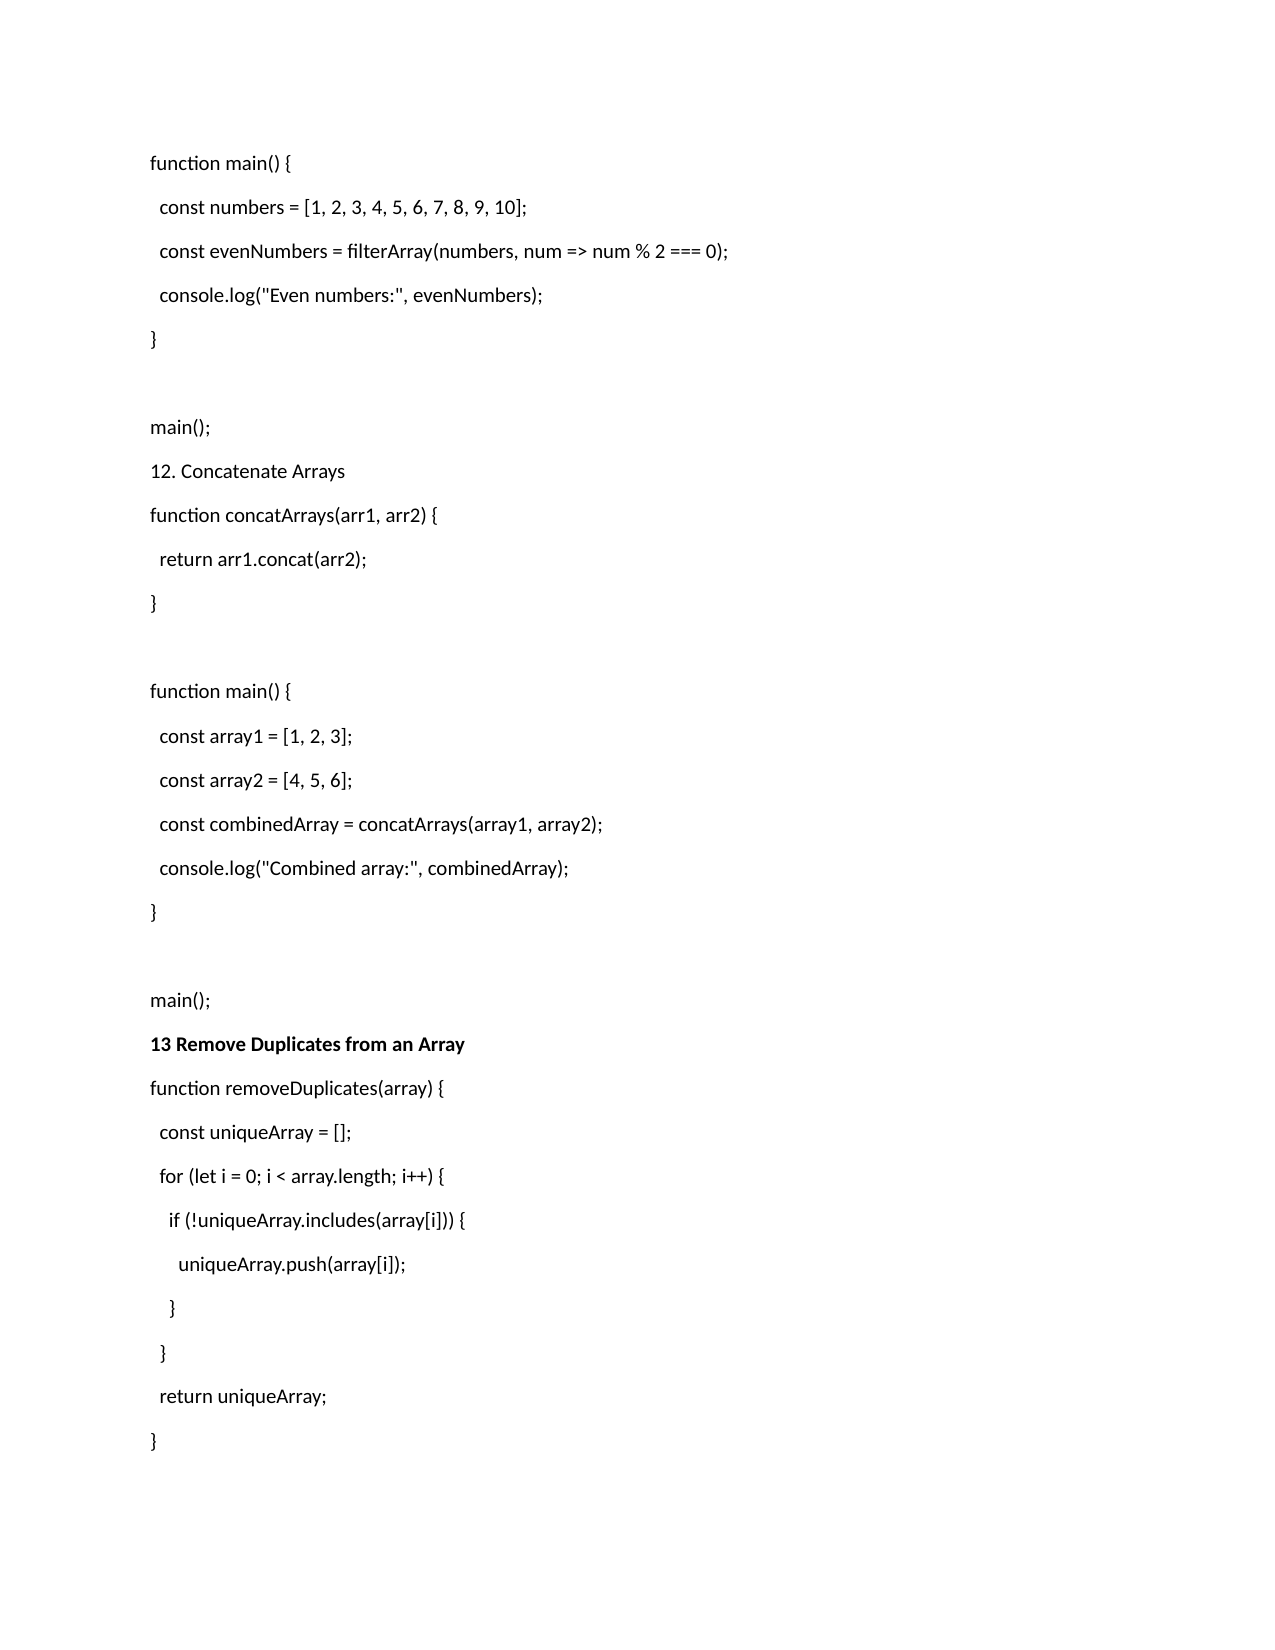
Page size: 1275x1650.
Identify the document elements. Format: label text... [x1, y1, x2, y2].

text uniqueArray.push(array[i]); [150, 1252, 1125, 1277]
text 13 Remove Duplicates from an Array [150, 1031, 1125, 1057]
text console.log("Even numbers:", evenNumbers); [150, 282, 1125, 308]
text const combinedArray = concatArrays(array1, array2); [150, 811, 1125, 836]
text return arr1.concat(arr2); [150, 547, 1125, 572]
text function main() { [150, 679, 1125, 704]
text for (let i = 0; i < array.length; i++) { [150, 1163, 1125, 1189]
text const evenNumbers = filterArray(numbers, num => num % 2 === 0); [150, 238, 1125, 263]
text const uniqueArray = []; [150, 1119, 1125, 1145]
text const numbers = [1, 2, 3, 4, 5, 6, 7, 8, 9, 10]; [150, 194, 1125, 219]
text const array1 = [1, 2, 3]; [150, 723, 1125, 748]
text } [150, 1296, 1125, 1321]
text } [150, 1428, 1125, 1453]
text } [150, 326, 1125, 352]
text function removeDuplicates(array) { [150, 1075, 1125, 1101]
text if (!uniqueArray.includes(array[i])) { [150, 1207, 1125, 1233]
text 12. Concatenate Arrays [150, 458, 1125, 484]
text } [150, 1340, 1125, 1365]
text function main() { [150, 150, 1125, 175]
text return uniqueArray; [150, 1384, 1125, 1409]
text } [150, 591, 1125, 616]
text const array2 = [4, 5, 6]; [150, 767, 1125, 792]
text main(); [150, 414, 1125, 440]
text console.log("Combined array:", combinedArray); [150, 855, 1125, 880]
text } [150, 899, 1125, 924]
text main(); [150, 987, 1125, 1013]
text function concatArrays(arr1, arr2) { [150, 502, 1125, 528]
